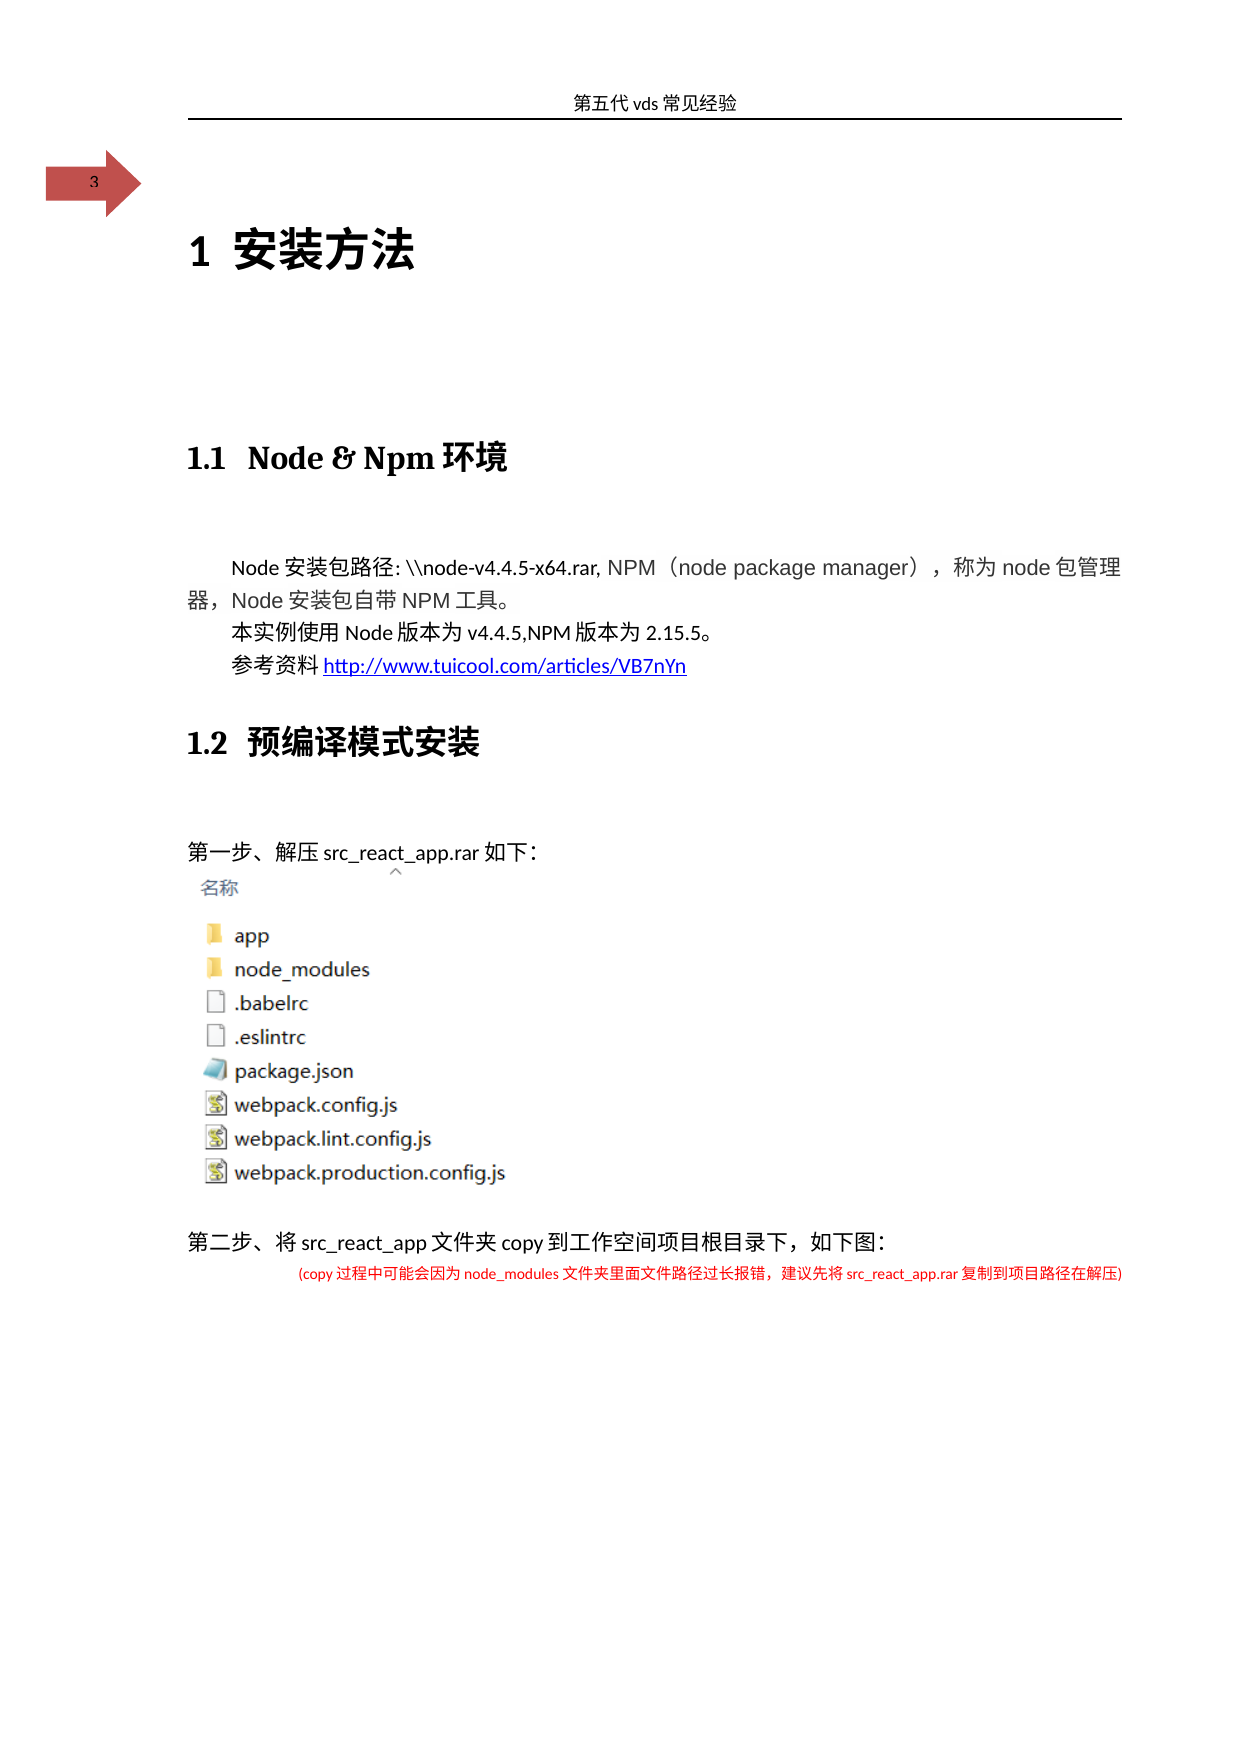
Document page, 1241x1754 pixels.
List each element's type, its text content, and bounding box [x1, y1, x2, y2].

text 参考资料http://www.tuicool.com/articles/VB7nYn [187, 647, 1122, 680]
subtitle 安装方法 [187, 197, 1122, 295]
text Node安装包路径: \\node-v4.4.5-x64.rar, NPM（node package manager），称为node包管理器，Node安装包自带NPM工具。 [187, 550, 1122, 615]
text 本实例使用Node版本为v4.4.5,NPM版本为2.15.5。 [187, 615, 1122, 647]
text 第一步、解压src_react_app.rar 如下： [187, 834, 1122, 867]
subtitle Node & Npm环境 [187, 423, 1122, 488]
text (copy过程中可能会因为node_modules文件夹里面文件路径过长报错，建议先将src_react_app.rar复制到项目路径在解压) [187, 1257, 1122, 1289]
subtitle 预编译模式安装 [187, 707, 1122, 772]
text 第二步、将src_react_app文件夹copy到工作空间项目根目录下，如下图： [187, 1224, 1122, 1257]
picture [187, 866, 577, 1206]
